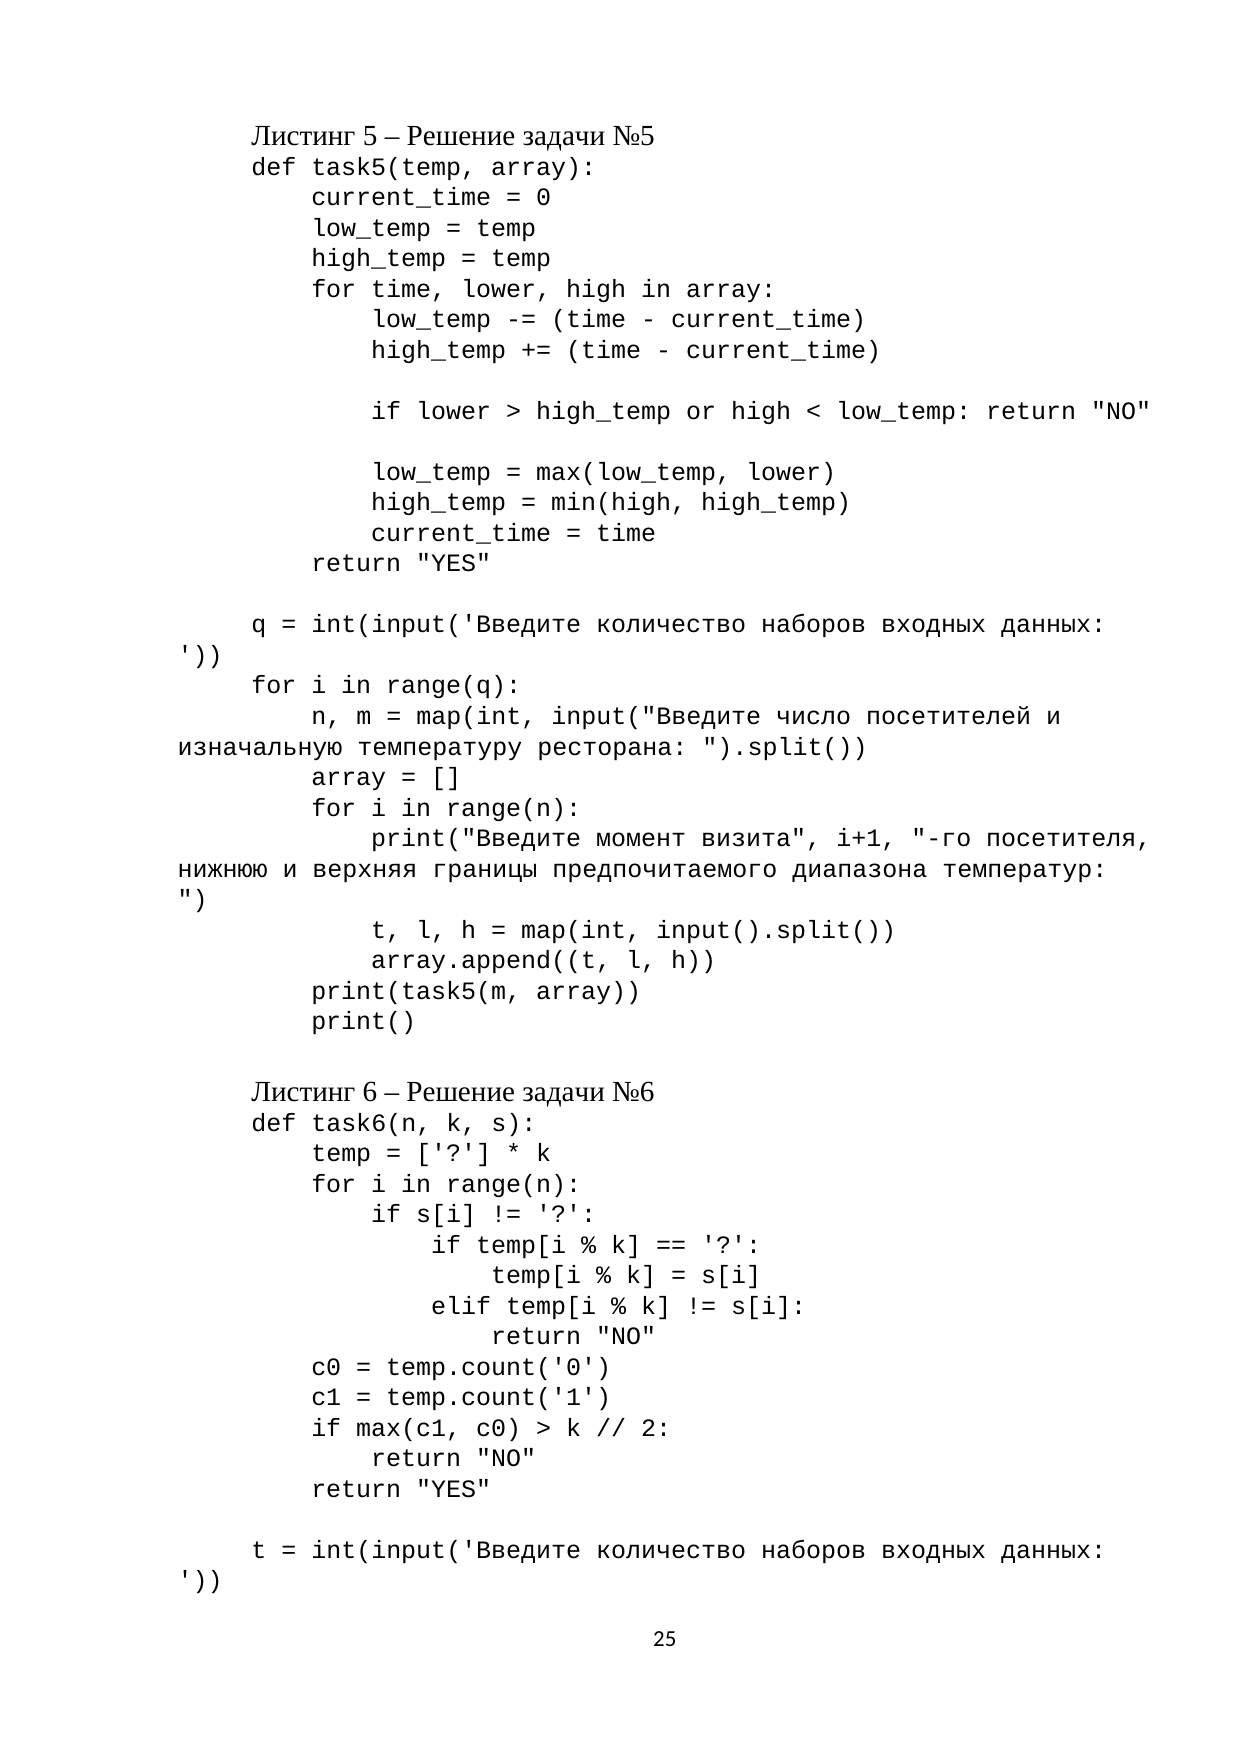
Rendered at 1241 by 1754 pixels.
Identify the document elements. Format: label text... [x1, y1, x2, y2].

text current_time = time [177, 521, 1152, 549]
text print() [177, 1009, 1152, 1037]
text return "NO" [177, 1324, 1152, 1352]
text return "YES" [177, 1476, 1152, 1505]
text for time, lower, high in array: [177, 276, 1152, 305]
text array = [] [177, 765, 1152, 793]
text for i in range(n): [177, 795, 1152, 823]
text t, l, h = map(int, input().split()) [177, 917, 1152, 946]
text temp[i % k] = s[i] [177, 1263, 1152, 1291]
text for i in range(q): [177, 673, 1152, 701]
text t = int(input('Введите количество наборов входных данных: ')) [177, 1537, 1152, 1596]
text if max(c1, c0) > k // 2: [177, 1415, 1152, 1444]
text current_time = 0 [177, 185, 1152, 213]
text def task6(n, k, s): [177, 1110, 1152, 1138]
subtitle Листинг 6 – Решение задачи №6 [177, 1074, 1152, 1108]
text return "YES" [177, 551, 1152, 579]
text return "NO" [177, 1446, 1152, 1474]
text if s[i] != '?': [177, 1202, 1152, 1230]
text elif temp[i % k] != s[i]: [177, 1293, 1152, 1322]
text print(task5(m, array)) [177, 978, 1152, 1007]
text c0 = temp.count('0') [177, 1354, 1152, 1383]
text low_temp -= (time - current_time) [177, 307, 1152, 335]
text temp = ['?'] * k [177, 1141, 1152, 1169]
text print("Введите момент визита", i+1, "-го посетителя, нижнюю и верхняя границы предпочитаемого диапазона температур: ") [177, 826, 1152, 915]
text low_temp = temp [177, 215, 1152, 244]
text high_temp += (time - current_time) [177, 337, 1152, 366]
text high_temp = min(high, high_temp) [177, 490, 1152, 518]
text if lower > high_temp or high < low_temp: return "NO" [177, 398, 1152, 427]
text q = int(input('Введите количество наборов входных данных: ')) [177, 612, 1152, 671]
subtitle Листинг 5 – Решение задачи №5 [177, 118, 1152, 152]
text def task5(temp, array): [177, 154, 1152, 183]
text low_temp = max(low_temp, lower) [177, 459, 1152, 488]
text high_temp = temp [177, 246, 1152, 274]
text n, m = map(int, input("Введите число посетителей и изначальную температуру ресторана: ").split()) [177, 704, 1152, 762]
text for i in range(n): [177, 1171, 1152, 1199]
text if temp[i % k] == '?': [177, 1232, 1152, 1261]
text array.append((t, l, h)) [177, 948, 1152, 976]
text c1 = temp.count('1') [177, 1385, 1152, 1413]
